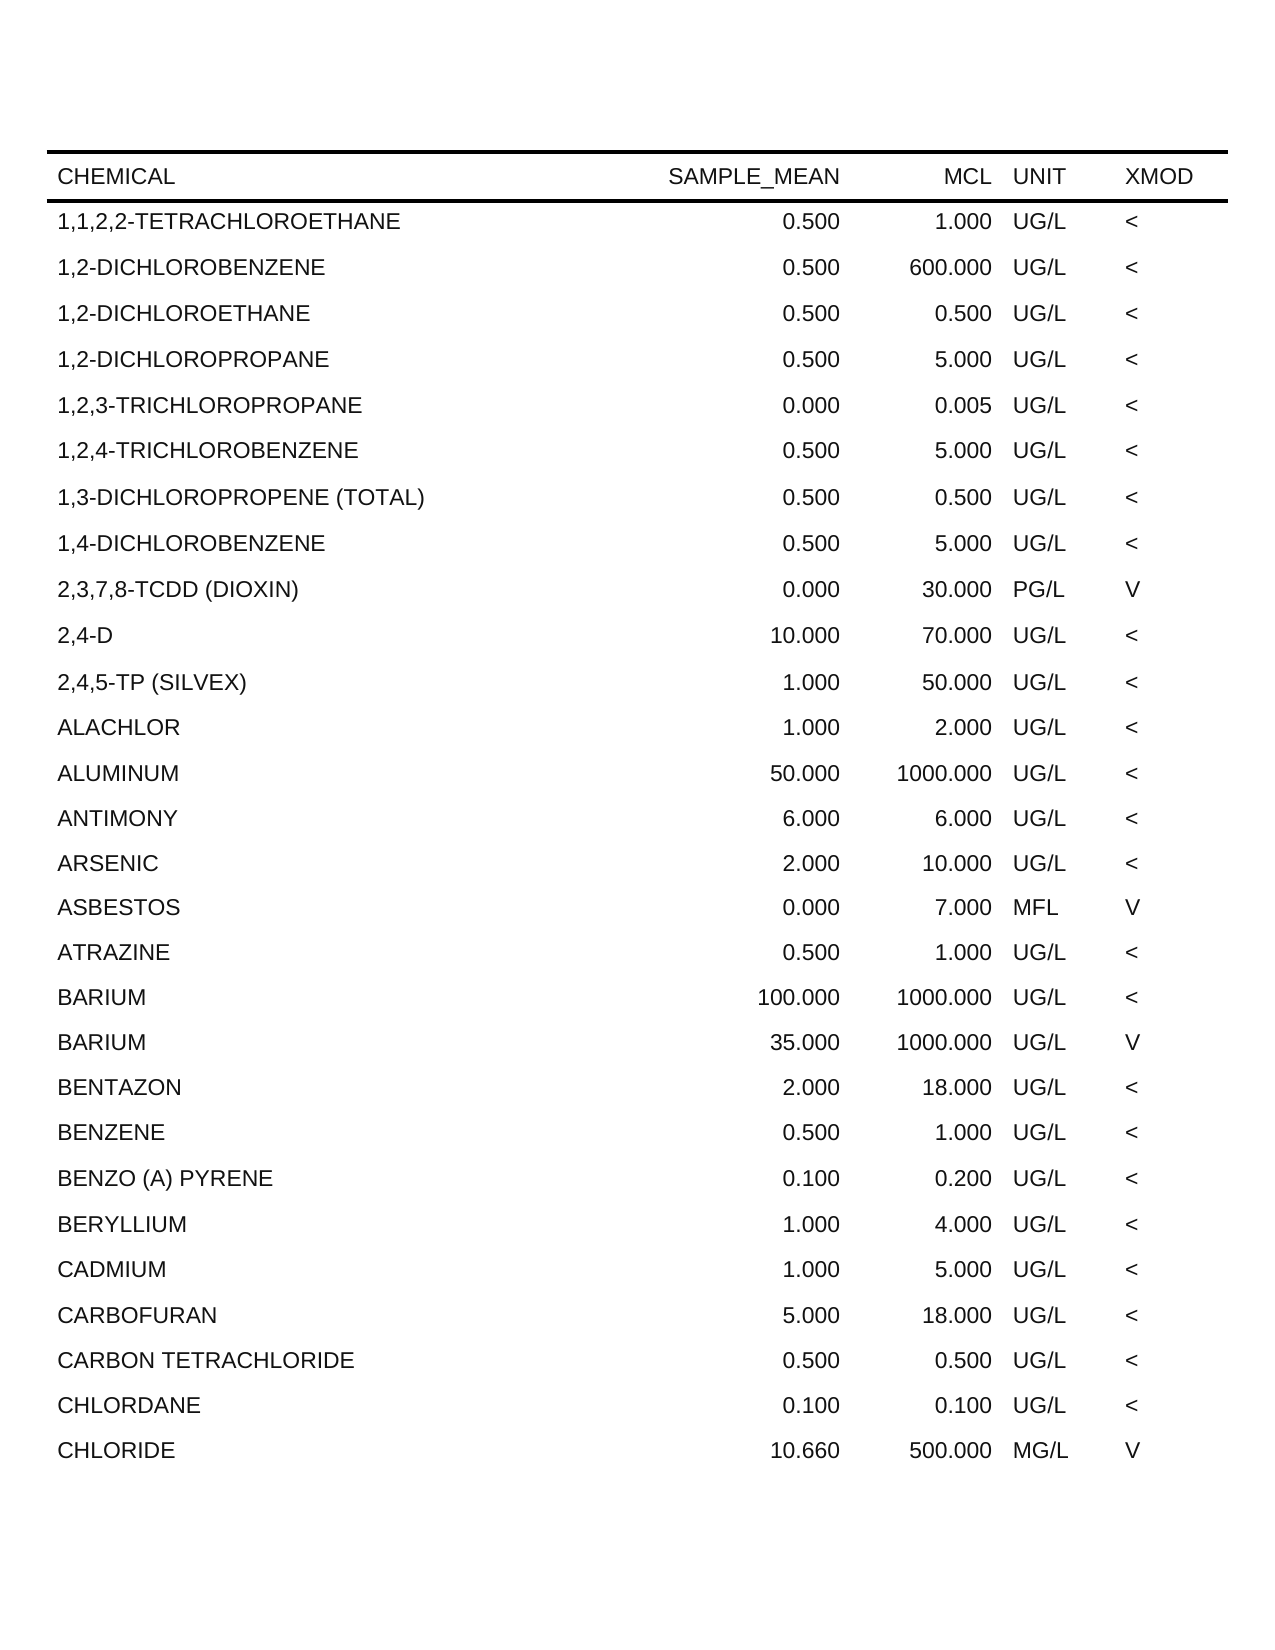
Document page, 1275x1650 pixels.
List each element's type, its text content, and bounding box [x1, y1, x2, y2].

table_cell BARIUM [47, 974, 638, 1019]
table_cell 1,2,4-TRICHLOROBENZENE [47, 428, 638, 473]
table_cell ARSENIC [47, 841, 638, 886]
table_cell < [1114, 705, 1228, 750]
table_cell 18.000 [850, 1065, 1002, 1110]
table_cell UG/L [1002, 428, 1114, 473]
table_cell 0.500 [638, 203, 850, 244]
table_cell 1.000 [638, 1247, 850, 1292]
table_cell < [1114, 929, 1228, 974]
table_cell 0.005 [850, 382, 1002, 428]
table_cell < [1114, 1383, 1228, 1428]
table_cell BENZENE [47, 1110, 638, 1155]
table_cell 0.000 [638, 886, 850, 929]
table_cell 30.000 [850, 566, 1002, 612]
table_cell UG/L [1002, 290, 1114, 336]
table_cell 1.000 [638, 705, 850, 750]
table_cell < [1114, 658, 1228, 705]
table_cell 0.100 [638, 1383, 850, 1428]
table_cell 1000.000 [850, 750, 1002, 795]
table_cell 0.000 [638, 566, 850, 612]
table_cell < [1114, 1065, 1228, 1110]
table_cell 6.000 [850, 795, 1002, 841]
table_cell 5.000 [850, 428, 1002, 473]
table_cell UG/L [1002, 1110, 1114, 1155]
table_cell UG/L [1002, 1202, 1114, 1247]
table_cell UG/L [1002, 705, 1114, 750]
table_cell CARBOFURAN [47, 1292, 638, 1337]
table_cell UG/L [1002, 1065, 1114, 1110]
table_cell 0.500 [850, 474, 1002, 520]
table_cell UG/L [1002, 1020, 1114, 1065]
table_cell < [1114, 1202, 1228, 1247]
table_cell < [1114, 613, 1228, 658]
table_cell 5.000 [638, 1292, 850, 1337]
table_cell UG/L [1002, 750, 1114, 795]
table_header CHEMICAL [47, 154, 638, 198]
table_cell 18.000 [850, 1292, 1002, 1337]
table_cell < [1114, 750, 1228, 795]
table_cell 0.500 [638, 428, 850, 473]
table_cell 1,4-DICHLOROBENZENE [47, 520, 638, 566]
table_cell UG/L [1002, 382, 1114, 428]
table_cell 1,1,2,2-TETRACHLOROETHANE [47, 203, 638, 244]
table_cell < [1114, 336, 1228, 382]
table_header MCL [850, 154, 1002, 198]
table_cell 1000.000 [850, 974, 1002, 1019]
table_header UNIT [1002, 154, 1114, 198]
table_cell CHLORIDE [47, 1428, 638, 1473]
table_cell < [1114, 1110, 1228, 1155]
table_cell 2.000 [638, 841, 850, 886]
table_cell UG/L [1002, 520, 1114, 566]
table_cell 0.500 [850, 290, 1002, 336]
table_cell 1,3-DICHLOROPROPENE (TOTAL) [47, 474, 638, 520]
table_cell 0.500 [638, 290, 850, 336]
table_header XMOD [1114, 154, 1228, 198]
table_cell < [1114, 474, 1228, 520]
table_cell UG/L [1002, 1383, 1114, 1428]
table_cell 0.200 [850, 1155, 1002, 1202]
table_cell 0.100 [638, 1155, 850, 1202]
table_cell 5.000 [850, 336, 1002, 382]
table_cell UG/L [1002, 336, 1114, 382]
table_cell < [1114, 841, 1228, 886]
table_cell UG/L [1002, 244, 1114, 290]
table_cell 1.000 [850, 203, 1002, 244]
table_cell 50.000 [638, 750, 850, 795]
table_cell 0.500 [638, 520, 850, 566]
table_cell 2,4-D [47, 613, 638, 658]
table_cell 5.000 [850, 1247, 1002, 1292]
table_cell UG/L [1002, 613, 1114, 658]
table_cell < [1114, 1155, 1228, 1202]
table_cell UG/L [1002, 795, 1114, 841]
table_cell ALUMINUM [47, 750, 638, 795]
table_cell 0.000 [638, 382, 850, 428]
table_cell PG/L [1002, 566, 1114, 612]
table_cell BENZO (A) PYRENE [47, 1155, 638, 1202]
table_cell V [1114, 566, 1228, 612]
table_cell 0.100 [850, 1383, 1002, 1428]
table_cell 0.500 [638, 244, 850, 290]
table_cell 10.660 [638, 1428, 850, 1473]
table_cell 1.000 [850, 1110, 1002, 1155]
table_cell < [1114, 1338, 1228, 1383]
table_cell UG/L [1002, 974, 1114, 1019]
table_cell UG/L [1002, 658, 1114, 705]
table_cell UG/L [1002, 1338, 1114, 1383]
table_cell UG/L [1002, 841, 1114, 886]
table_cell V [1114, 1020, 1228, 1065]
table_cell 0.500 [638, 1338, 850, 1383]
table_cell < [1114, 244, 1228, 290]
table_cell 10.000 [850, 841, 1002, 886]
table_cell ANTIMONY [47, 795, 638, 841]
table_cell 2.000 [638, 1065, 850, 1110]
table_cell 2,3,7,8-TCDD (DIOXIN) [47, 566, 638, 612]
table_cell < [1114, 1292, 1228, 1337]
table_cell UG/L [1002, 1155, 1114, 1202]
table_cell 1,2-DICHLOROBENZENE [47, 244, 638, 290]
table_cell < [1114, 974, 1228, 1019]
table_cell < [1114, 428, 1228, 473]
table_cell < [1114, 203, 1228, 244]
table_cell 0.500 [850, 1338, 1002, 1383]
table_cell MG/L [1002, 1428, 1114, 1473]
table_cell < [1114, 520, 1228, 566]
table_cell UG/L [1002, 929, 1114, 974]
table_cell 1,2,3-TRICHLOROPROPANE [47, 382, 638, 428]
table_cell ASBESTOS [47, 886, 638, 929]
table_cell V [1114, 1428, 1228, 1473]
table_cell 0.500 [638, 474, 850, 520]
table_cell 70.000 [850, 613, 1002, 658]
table_cell < [1114, 1247, 1228, 1292]
table_cell 2,4,5-TP (SILVEX) [47, 658, 638, 705]
table_cell CHLORDANE [47, 1383, 638, 1428]
table_cell UG/L [1002, 474, 1114, 520]
table_cell 100.000 [638, 974, 850, 1019]
table_cell 5.000 [850, 520, 1002, 566]
table_cell 1000.000 [850, 1020, 1002, 1065]
table_cell UG/L [1002, 203, 1114, 244]
table_cell 50.000 [850, 658, 1002, 705]
table_header SAMPLE_MEAN [638, 154, 850, 198]
table_cell 35.000 [638, 1020, 850, 1065]
table_cell 1.000 [850, 929, 1002, 974]
table_cell CARBON TETRACHLORIDE [47, 1338, 638, 1383]
table_cell 1.000 [638, 658, 850, 705]
table_cell MFL [1002, 886, 1114, 929]
table_cell UG/L [1002, 1292, 1114, 1337]
table_cell 0.500 [638, 1110, 850, 1155]
table_cell < [1114, 795, 1228, 841]
table_cell CADMIUM [47, 1247, 638, 1292]
table_cell 0.500 [638, 336, 850, 382]
table_cell ALACHLOR [47, 705, 638, 750]
table_cell V [1114, 886, 1228, 929]
table_cell 1.000 [638, 1202, 850, 1247]
table_cell 500.000 [850, 1428, 1002, 1473]
table_cell 1,2-DICHLOROPROPANE [47, 336, 638, 382]
table_cell 4.000 [850, 1202, 1002, 1247]
table_cell ATRAZINE [47, 929, 638, 974]
table_cell < [1114, 382, 1228, 428]
table_cell 10.000 [638, 613, 850, 658]
table_cell 7.000 [850, 886, 1002, 929]
table_cell 1,2-DICHLOROETHANE [47, 290, 638, 336]
table_cell < [1114, 290, 1228, 336]
table_cell BARIUM [47, 1020, 638, 1065]
table_cell BENTAZON [47, 1065, 638, 1110]
table_cell 600.000 [850, 244, 1002, 290]
table_cell UG/L [1002, 1247, 1114, 1292]
table_cell BERYLLIUM [47, 1202, 638, 1247]
table_cell 0.500 [638, 929, 850, 974]
table_cell 2.000 [850, 705, 1002, 750]
table_cell 6.000 [638, 795, 850, 841]
